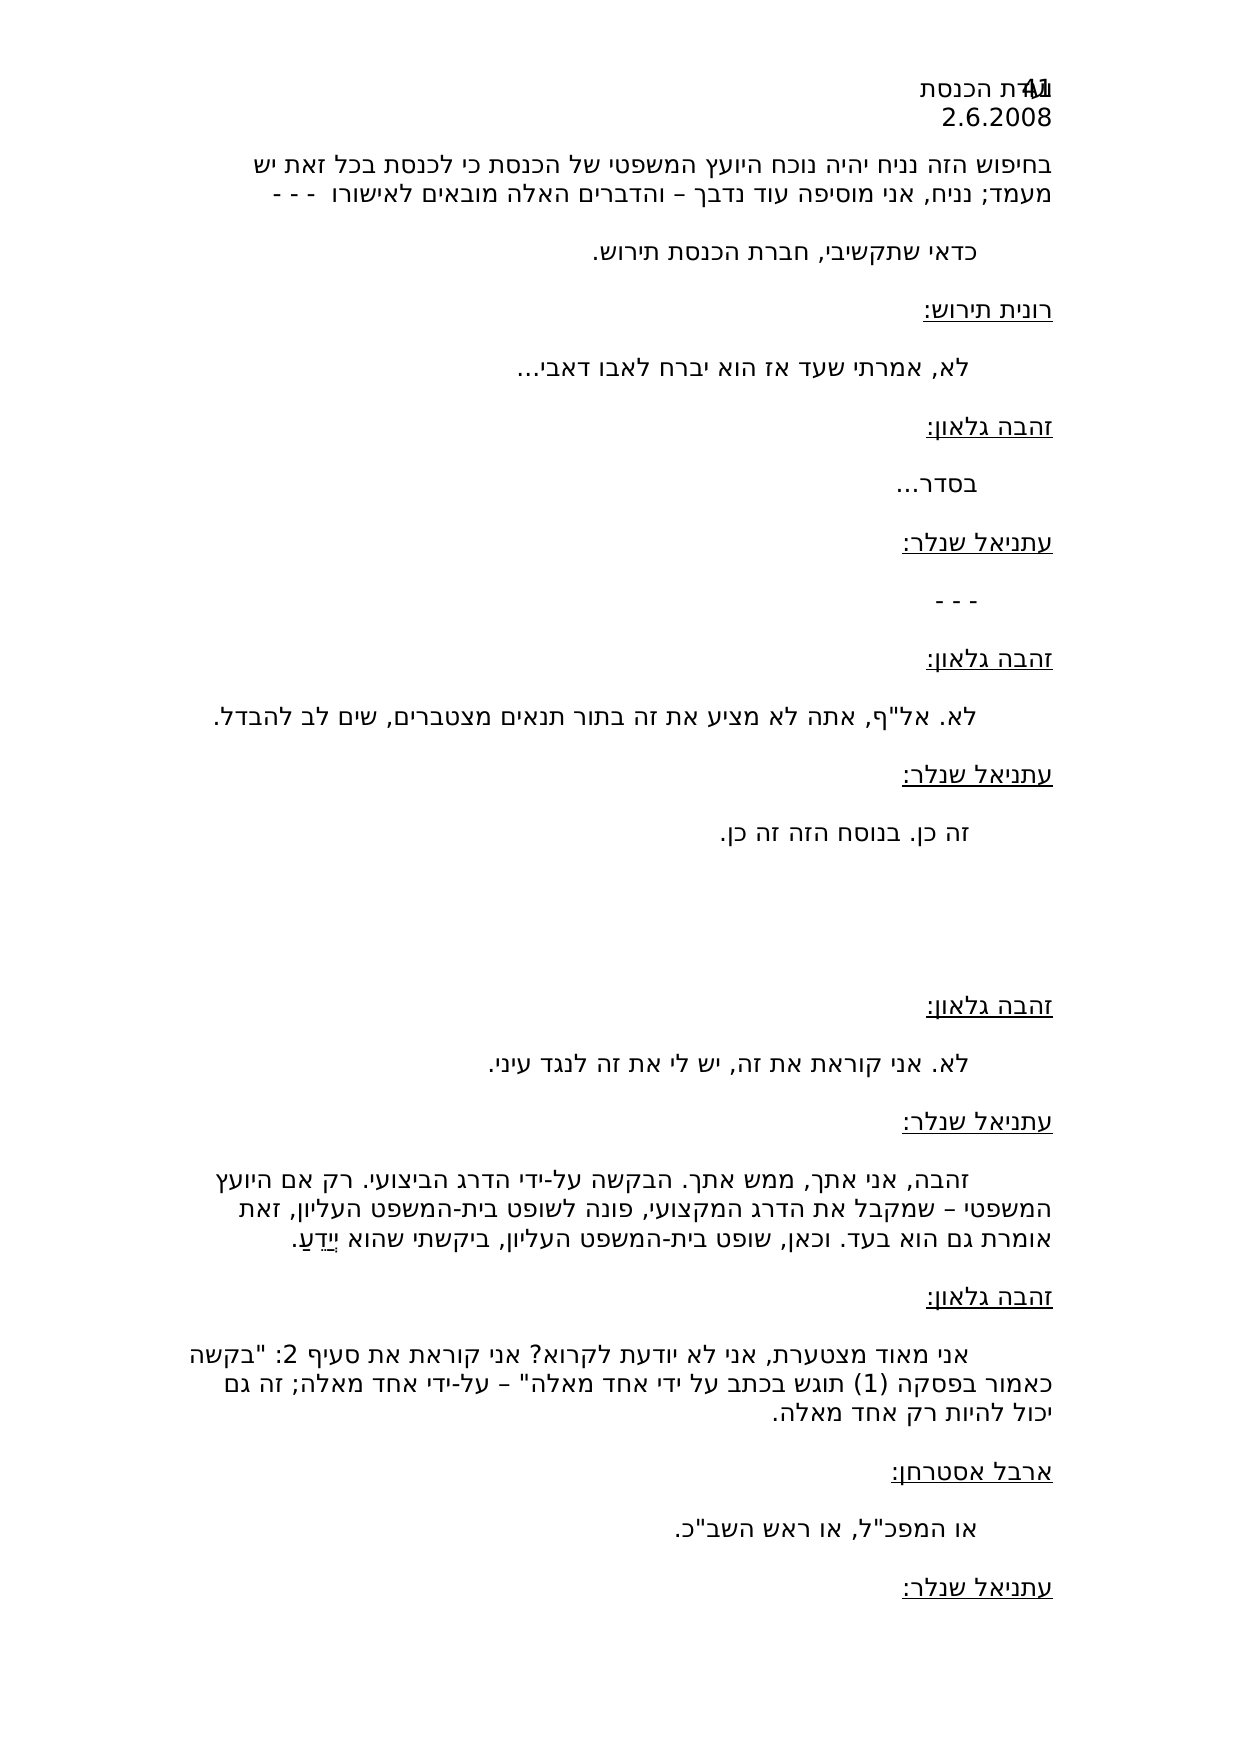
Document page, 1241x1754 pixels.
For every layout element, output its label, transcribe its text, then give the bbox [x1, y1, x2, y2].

text - - - [187, 586, 1053, 615]
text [187, 150, 1053, 208]
text לא. אני קוראת את זה, יש לי את זה לנגד עיני. [187, 1049, 1053, 1078]
text זהבה גלאון: [187, 644, 1053, 673]
text זהבה גלאון: [187, 382, 1053, 441]
text בסדר... [187, 469, 1053, 499]
text עתניאל שנלר: [187, 499, 1053, 557]
text זה כן. בנוסח הזה זה כן. [187, 818, 1053, 847]
text ארבל אסטרחן: [187, 1427, 1053, 1486]
text זהבה גלאון: [187, 1253, 1053, 1311]
text לא, אמרתי שעד אז הוא יברח לאבו דאבי... [187, 353, 1053, 382]
text עתניאל שנלר: [187, 731, 1053, 789]
text או המפכ"ל, או ראש השב"כ. [187, 1514, 1053, 1544]
text לא. אל"ף, אתה לא מציע את זה בתור תנאים מצטברים, שים לב להבדל. [187, 702, 1053, 731]
text עתניאל שנלר: [187, 1078, 1053, 1137]
text זהבה, אני אתך, ממש אתך. הבקשה על-ידי הדרג הביצועי. רק אם היועץ המשפטי – שמקבל את הדרג המקצועי, פונה לשופט בית-המשפט העליון, זאת אומרת גם הוא בעד. וכאן, שופט בית-המשפט העליון, ביקשתי שהוא יְיַדֵעַ. [187, 1165, 1053, 1253]
text עתניאל שנלר: [187, 1544, 1053, 1602]
text רונית תירוש: [187, 266, 1053, 324]
text זהבה גלאון: [187, 991, 1053, 1020]
text אני מאוד מצטערת, אני לא יודעת לקרוא? אני קוראת את סעיף 2: "בקשה כאמור בפסקה (1) תוגש בכתב על ידי אחד מאלה" – על-ידי אחד מאלה; זה גם יכול להיות רק אחד מאלה. [187, 1340, 1053, 1427]
text כדאי שתקשיבי, חברת הכנסת תירוש. [187, 237, 1053, 266]
